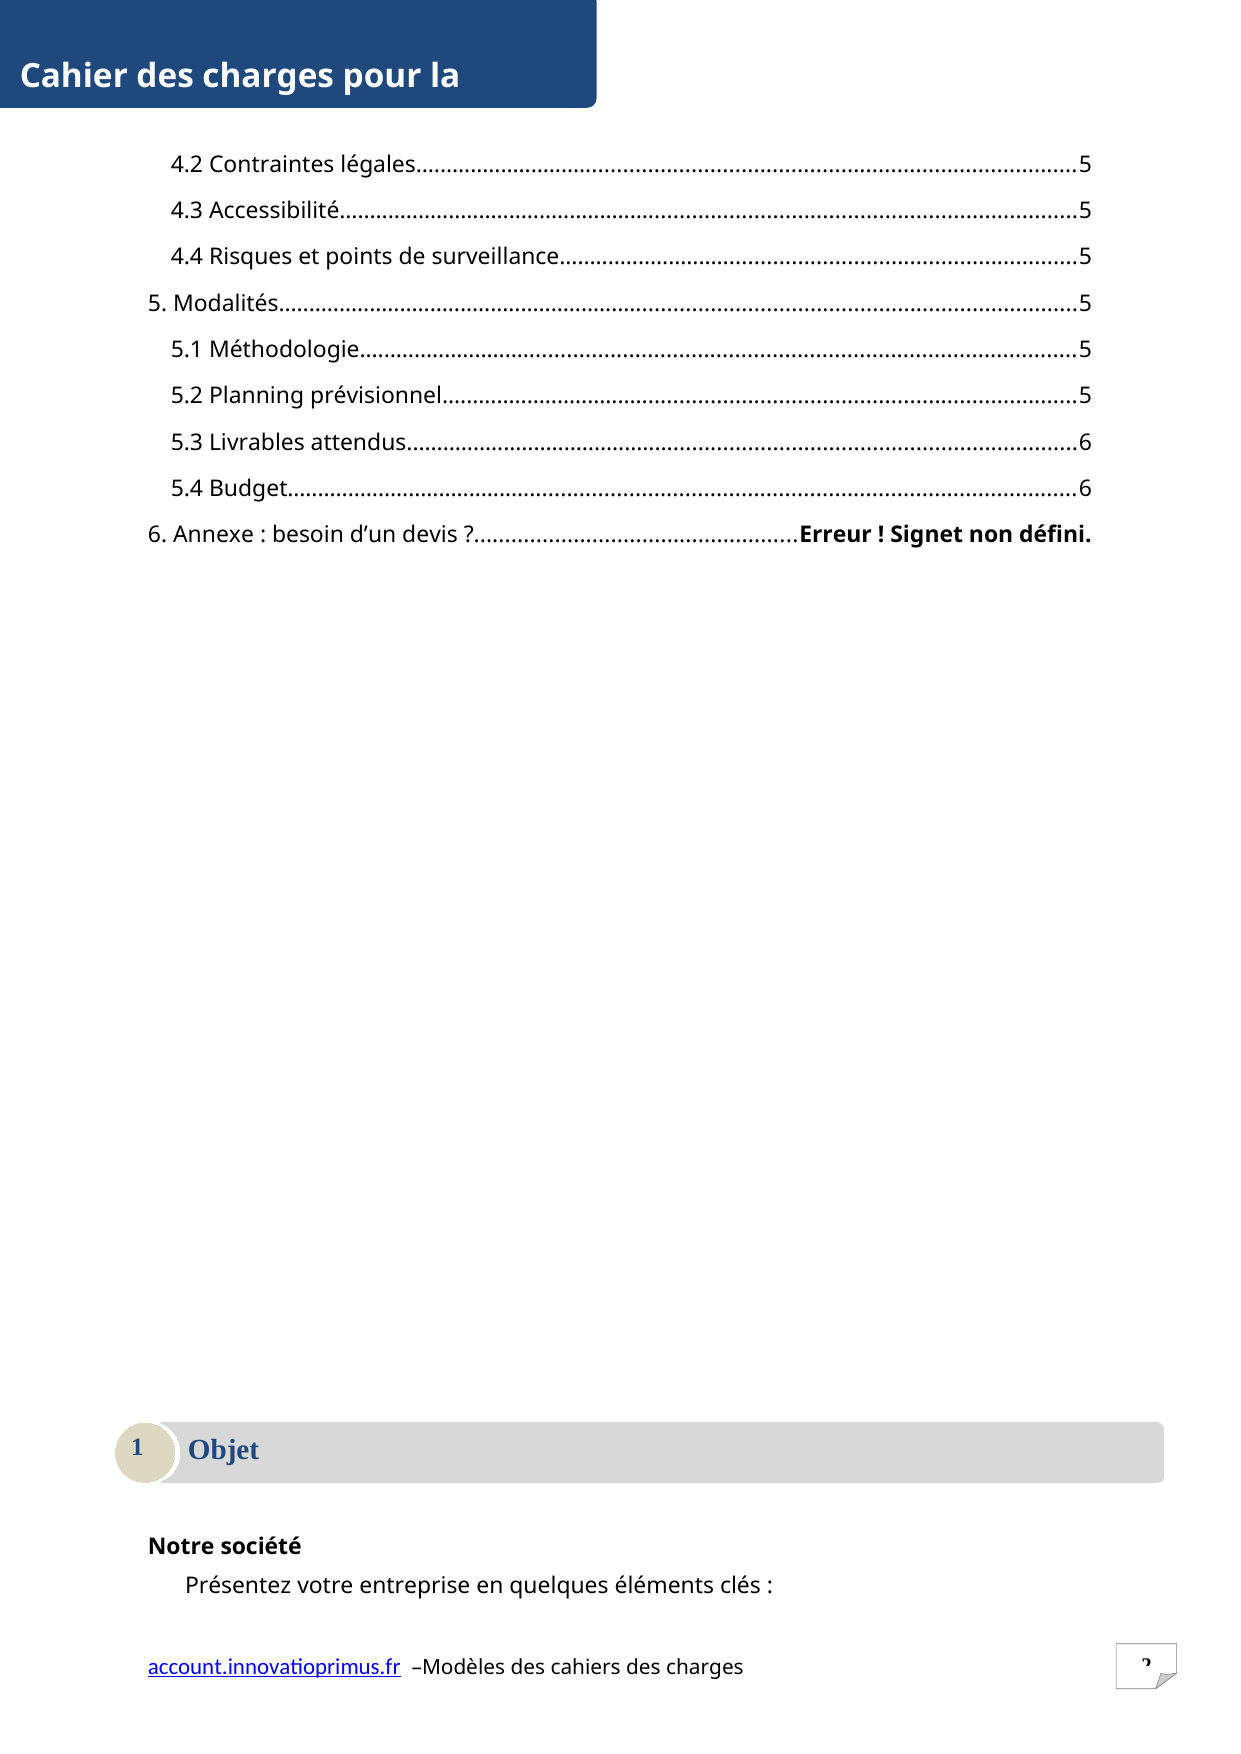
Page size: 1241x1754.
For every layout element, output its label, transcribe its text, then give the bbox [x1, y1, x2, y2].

text 6. Annexe : besoin d’un devis ? Erreur ! Signet non défini. [148, 518, 1093, 550]
text 5.2 Planning prévisionnel 5 [171, 379, 1093, 411]
text 4.2 Contraintes légales 5 [171, 148, 1093, 179]
text 5.1 Méthodologie 5 [171, 333, 1093, 364]
text 5. Modalités 5 [148, 287, 1093, 318]
text 5.3 Livrables attendus 6 [171, 426, 1093, 457]
text 5.4 Budget 6 [171, 472, 1093, 503]
text 4.4 Risques et points de surveillance 5 [171, 240, 1093, 272]
text 4.3 Accessibilité 5 [171, 194, 1093, 225]
subtitle Notre société [148, 1530, 1093, 1561]
text Présentez votre entreprise en quelques éléments clés : [148, 1569, 1093, 1601]
